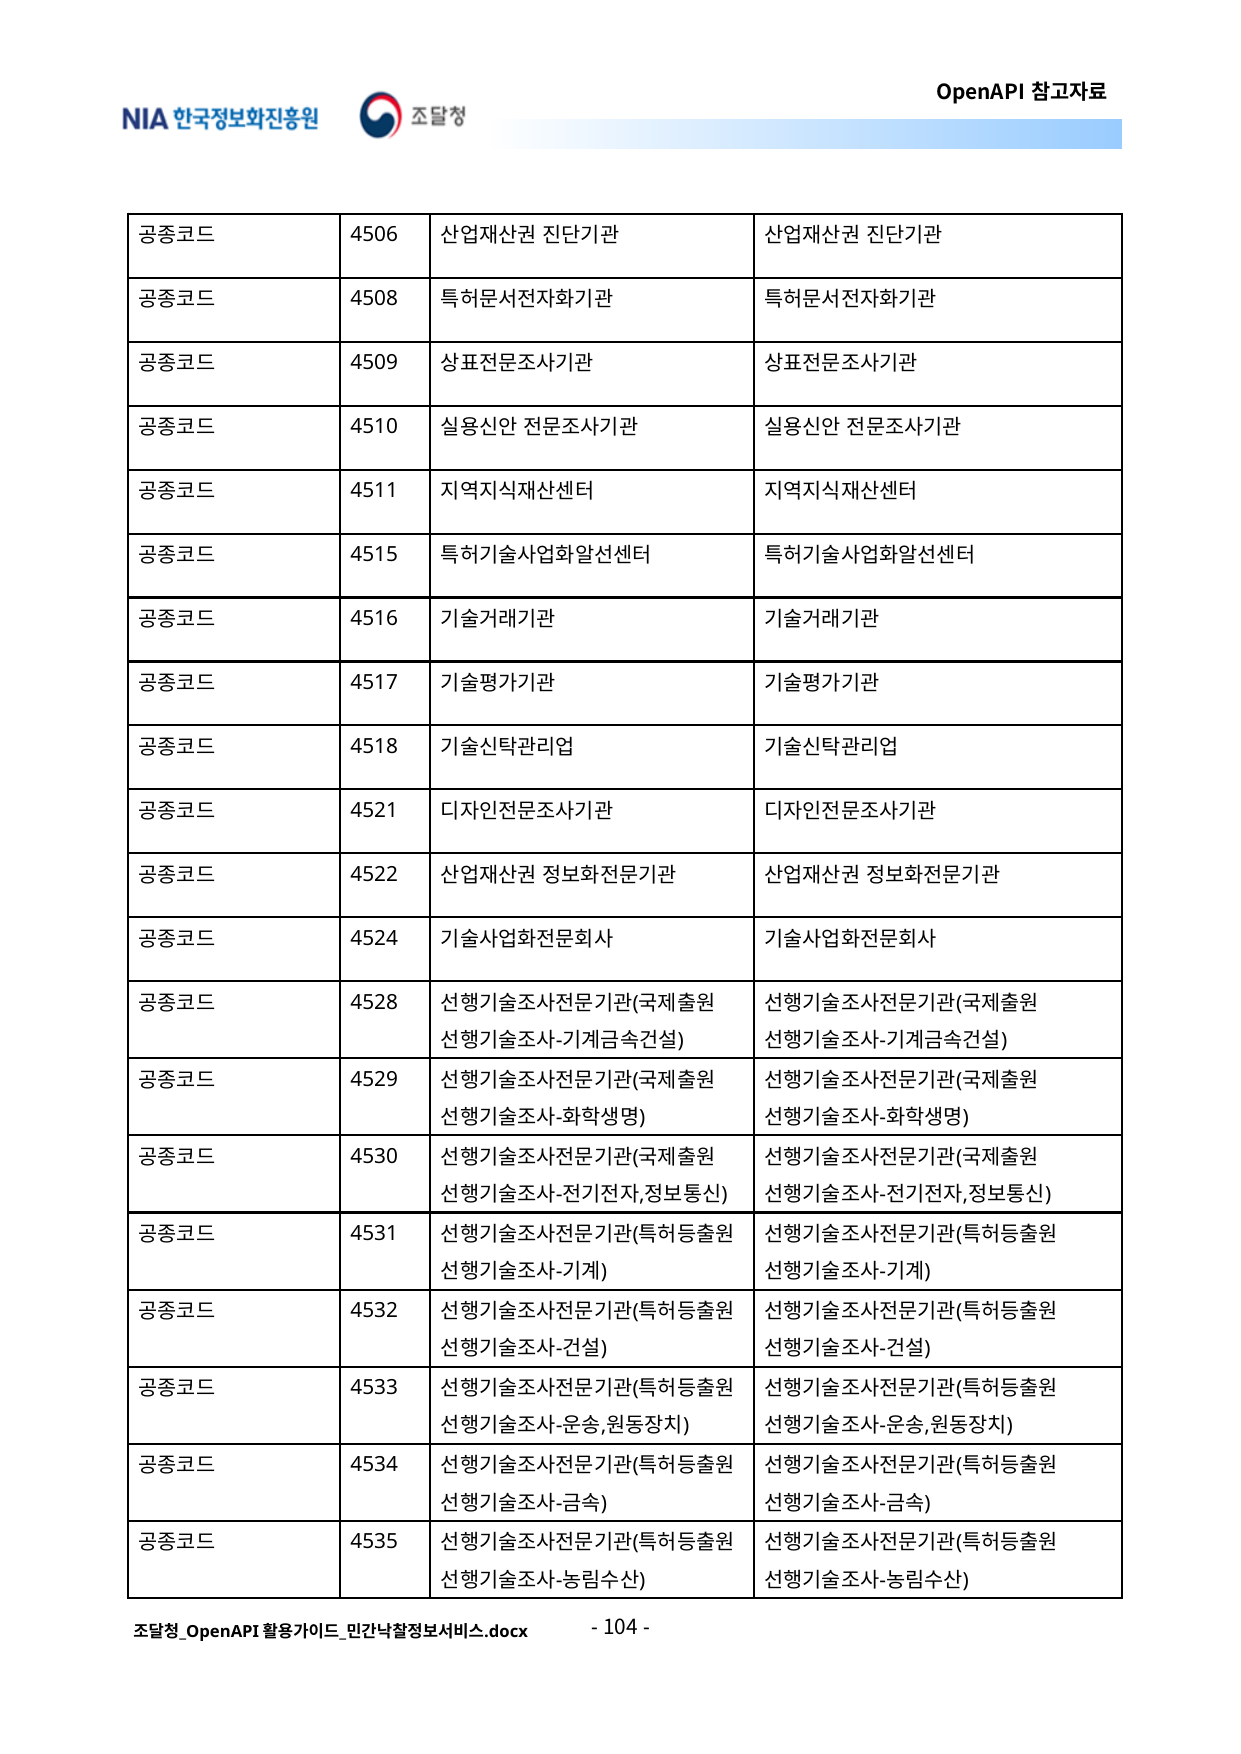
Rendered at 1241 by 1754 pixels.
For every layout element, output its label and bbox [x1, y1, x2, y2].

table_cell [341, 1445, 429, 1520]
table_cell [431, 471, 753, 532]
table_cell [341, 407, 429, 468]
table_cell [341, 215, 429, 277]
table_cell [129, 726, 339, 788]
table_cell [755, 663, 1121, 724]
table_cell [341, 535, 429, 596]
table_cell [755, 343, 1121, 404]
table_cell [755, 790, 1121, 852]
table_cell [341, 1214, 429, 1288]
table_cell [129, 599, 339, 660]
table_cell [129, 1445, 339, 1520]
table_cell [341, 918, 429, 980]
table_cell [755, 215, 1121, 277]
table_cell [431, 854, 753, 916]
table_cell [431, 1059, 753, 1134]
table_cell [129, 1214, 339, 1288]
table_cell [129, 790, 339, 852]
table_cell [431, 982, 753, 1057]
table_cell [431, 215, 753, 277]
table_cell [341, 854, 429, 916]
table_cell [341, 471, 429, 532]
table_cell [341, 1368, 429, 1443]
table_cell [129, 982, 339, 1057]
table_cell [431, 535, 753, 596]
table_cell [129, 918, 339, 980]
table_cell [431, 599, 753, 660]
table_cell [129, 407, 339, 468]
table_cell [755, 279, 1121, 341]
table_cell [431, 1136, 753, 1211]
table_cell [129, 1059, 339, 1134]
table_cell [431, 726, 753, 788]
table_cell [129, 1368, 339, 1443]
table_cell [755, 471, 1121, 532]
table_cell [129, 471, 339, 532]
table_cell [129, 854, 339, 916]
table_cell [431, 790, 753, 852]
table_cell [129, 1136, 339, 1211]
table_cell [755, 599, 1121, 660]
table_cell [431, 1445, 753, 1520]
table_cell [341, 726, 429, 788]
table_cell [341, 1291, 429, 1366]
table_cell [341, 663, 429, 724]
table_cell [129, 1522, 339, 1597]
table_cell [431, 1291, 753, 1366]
picture [118, 88, 472, 145]
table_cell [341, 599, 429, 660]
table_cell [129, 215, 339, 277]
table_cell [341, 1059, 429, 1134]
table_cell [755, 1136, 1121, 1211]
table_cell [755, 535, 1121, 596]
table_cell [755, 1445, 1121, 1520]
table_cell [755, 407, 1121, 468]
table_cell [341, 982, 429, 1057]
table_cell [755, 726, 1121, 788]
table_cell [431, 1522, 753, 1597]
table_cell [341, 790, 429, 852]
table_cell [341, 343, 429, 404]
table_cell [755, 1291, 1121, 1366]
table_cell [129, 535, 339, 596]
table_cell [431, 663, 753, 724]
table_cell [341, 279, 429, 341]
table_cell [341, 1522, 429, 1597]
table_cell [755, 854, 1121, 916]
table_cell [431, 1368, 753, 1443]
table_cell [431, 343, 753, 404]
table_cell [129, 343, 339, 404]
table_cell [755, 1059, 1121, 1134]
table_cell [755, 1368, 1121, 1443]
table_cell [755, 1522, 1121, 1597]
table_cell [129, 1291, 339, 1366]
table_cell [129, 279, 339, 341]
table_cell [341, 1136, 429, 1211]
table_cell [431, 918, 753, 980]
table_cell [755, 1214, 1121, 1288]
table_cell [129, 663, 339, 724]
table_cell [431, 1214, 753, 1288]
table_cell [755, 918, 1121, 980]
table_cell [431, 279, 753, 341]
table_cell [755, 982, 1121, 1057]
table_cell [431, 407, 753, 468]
